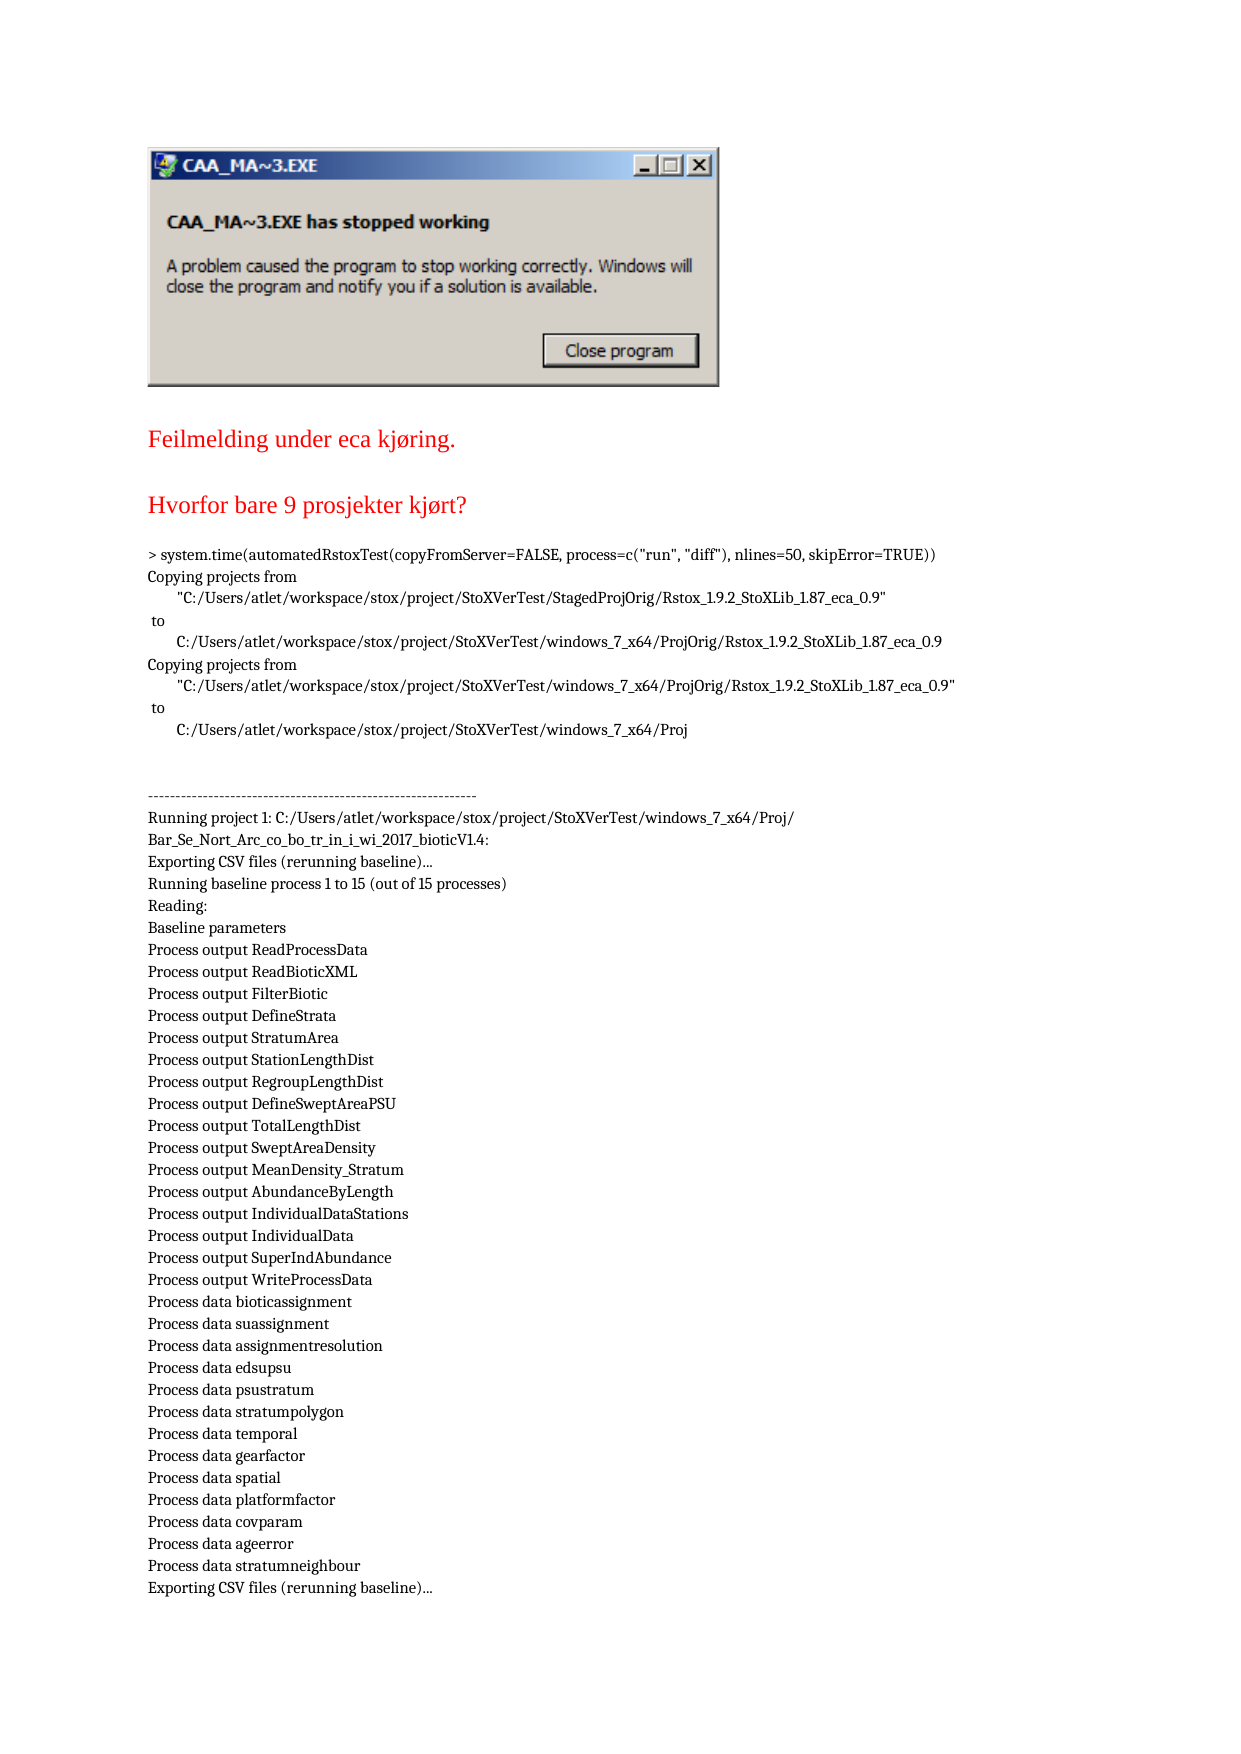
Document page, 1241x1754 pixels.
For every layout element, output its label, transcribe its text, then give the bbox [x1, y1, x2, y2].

text Process data stratumpolygon [148, 1402, 1093, 1421]
text ------------------------------------------------------------ [148, 787, 1093, 806]
text Process output TotalLengthDist [148, 1116, 1093, 1136]
text Hvorfor bare 9 prosjekter kjørt? [148, 490, 1093, 519]
text Process data ageerror [148, 1534, 1093, 1553]
text Exporting CSV files (rerunning baseline)... [148, 853, 1093, 872]
text Process output ReadBioticXML [148, 963, 1093, 982]
text C:/Users/atlet/workspace/stox/project/StoXVerTest/windows_7_x64/ProjOrig/Rstox_1.9.2_StoXLib_1.87_eca_0.9 [148, 633, 1093, 652]
text Reading: [148, 897, 1093, 916]
text "C:/Users/atlet/workspace/stox/project/StoXVerTest/windows_7_x64/ProjOrig/Rstox_1.9.2_StoXLib_1.87_eca_0.9" [148, 677, 1093, 696]
text > system.time(automatedRstoxTest(copyFromServer=FALSE, process=c("run", "diff"), nlines=50, skipError=TRUE)) [148, 545, 1093, 564]
text Process output DefineSweptAreaPSU [148, 1094, 1093, 1114]
text Process data platformfactor [148, 1490, 1093, 1509]
text Baseline parameters [148, 919, 1093, 938]
text Copying projects from [148, 655, 1093, 674]
text C:/Users/atlet/workspace/stox/project/StoXVerTest/windows_7_x64/Proj [148, 721, 1093, 740]
text Process data assignmentresolution [148, 1336, 1093, 1355]
text Process data stratumneighbour [148, 1556, 1093, 1575]
text Process output IndividualData [148, 1226, 1093, 1246]
text Process data bioticassignment [148, 1292, 1093, 1311]
text Process output SweptAreaDensity [148, 1138, 1093, 1158]
text "C:/Users/atlet/workspace/stox/project/StoXVerTest/StagedProjOrig/Rstox_1.9.2_StoXLib_1.87_eca_0.9" [148, 589, 1093, 608]
text Process output MeanDensity_Stratum [148, 1160, 1093, 1179]
text Process data spatial [148, 1468, 1093, 1487]
text Copying projects from [148, 567, 1093, 586]
text Running project 1: C:/Users/atlet/workspace/stox/project/StoXVerTest/windows_7_x64/Proj/Bar_Se_Nort_Arc_co_bo_tr_in_i_wi_2017_bioticV1.4: [148, 809, 1093, 850]
text Process data covparam [148, 1512, 1093, 1531]
text Process data temporal [148, 1424, 1093, 1443]
text Process data gearfactor [148, 1446, 1093, 1465]
text Process output ReadProcessData [148, 941, 1093, 960]
text Exporting CSV files (rerunning baseline)... [148, 1578, 1093, 1597]
text to [148, 611, 1093, 630]
text Process output SuperIndAbundance [148, 1248, 1093, 1267]
text Process output WriteProcessData [148, 1270, 1093, 1289]
text Process output AbundanceByLength [148, 1182, 1093, 1202]
text Process output StationLengthDist [148, 1051, 1093, 1070]
text Process output RegroupLengthDist [148, 1072, 1093, 1092]
text Process data edsupsu [148, 1358, 1093, 1377]
text Running baseline process 1 to 15 (out of 15 processes) [148, 875, 1093, 894]
text Feilmelding under eca kjøring. [148, 424, 1093, 453]
text Process output StratumArea [148, 1028, 1093, 1048]
picture [147, 147, 720, 387]
text Process data psustratum [148, 1380, 1093, 1399]
text Process output DefineStrata [148, 1007, 1093, 1026]
text to [148, 699, 1093, 718]
text Process output FilterBiotic [148, 984, 1093, 1004]
text Process output IndividualDataStations [148, 1204, 1093, 1223]
text Process data suassignment [148, 1314, 1093, 1333]
